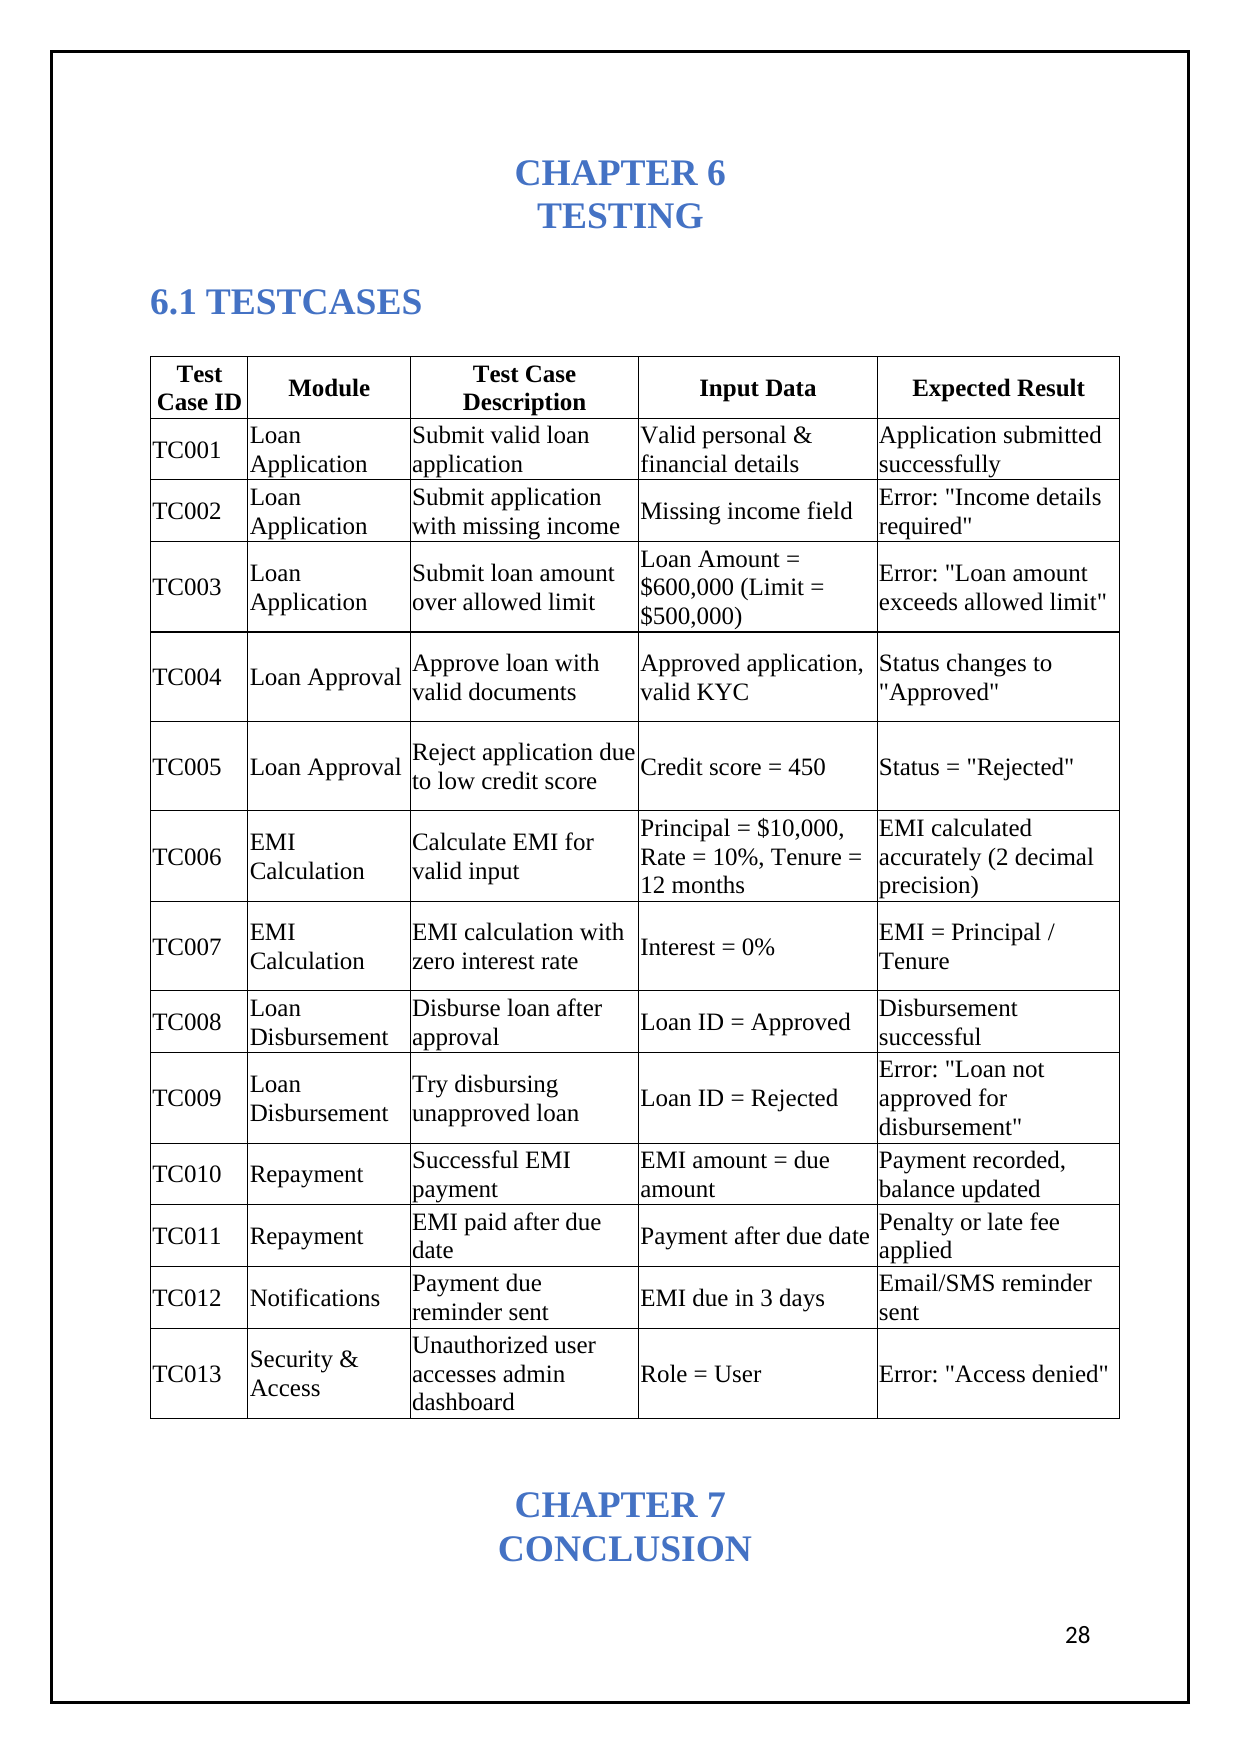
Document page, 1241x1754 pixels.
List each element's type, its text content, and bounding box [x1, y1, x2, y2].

table_cell TC009 [151, 1053, 247, 1142]
table_cell Interest = 0% [639, 902, 877, 990]
text TESTING [150, 193, 1090, 236]
table_cell Successful EMI payment [411, 1144, 638, 1204]
table_cell Application submitted successfully [878, 419, 1119, 479]
table_cell Loan ID = Approved [639, 991, 877, 1052]
table_cell Payment recorded, balance updated [878, 1144, 1119, 1204]
table_cell Security & Access [248, 1329, 410, 1418]
table_cell Approve loan with valid documents [411, 633, 638, 721]
table_cell Error: "Loan amount exceeds allowed limit" [878, 542, 1119, 631]
table_cell TC002 [151, 480, 247, 541]
table_header Test Case ID [151, 357, 247, 418]
table_cell Role = User [639, 1329, 877, 1418]
table_cell TC007 [151, 902, 247, 990]
table_cell TC008 [151, 991, 247, 1052]
table_cell Repayment [248, 1144, 410, 1204]
table_cell TC012 [151, 1267, 247, 1327]
table_cell Loan Disbursement [248, 991, 410, 1052]
table_cell Loan Application [248, 419, 410, 479]
table_cell Error: "Access denied" [878, 1329, 1119, 1418]
table_cell TC006 [151, 811, 247, 901]
table_cell EMI amount = due amount [639, 1144, 877, 1204]
text CONCLUSION [150, 1526, 1090, 1569]
table_cell Reject application due to low credit score [411, 722, 638, 810]
table_cell Status changes to "Approved" [878, 633, 1119, 721]
table_cell TC011 [151, 1205, 247, 1266]
text 6.1 TESTCASES [150, 279, 1090, 322]
table_cell TC005 [151, 722, 247, 810]
table_cell Loan Application [248, 480, 410, 541]
table_cell EMI calculated accurately (2 decimal precision) [878, 811, 1119, 901]
table_cell Loan Approval [248, 722, 410, 810]
table_cell Email/SMS reminder sent [878, 1267, 1119, 1327]
table_cell Submit application with missing income [411, 480, 638, 541]
table_cell Notifications [248, 1267, 410, 1327]
table_cell Approved application, valid KYC [639, 633, 877, 721]
table_cell TC004 [151, 633, 247, 721]
table_cell EMI calculation with zero interest rate [411, 902, 638, 990]
table_cell Unauthorized user accesses admin dashboard [411, 1329, 638, 1418]
table_header Expected Result [878, 357, 1119, 418]
table_cell Error: "Loan not approved for disbursement" [878, 1053, 1119, 1142]
table_cell Payment due reminder sent [411, 1267, 638, 1327]
table_cell EMI paid after due date [411, 1205, 638, 1266]
text CHAPTER 6 [150, 150, 1090, 193]
table_cell TC001 [151, 419, 247, 479]
table_cell Loan Amount = $600,000 (Limit = $500,000) [639, 542, 877, 631]
table_cell Submit loan amount over allowed limit [411, 542, 638, 631]
table_cell Disburse loan after approval [411, 991, 638, 1052]
table_cell Loan Application [248, 542, 410, 631]
table_cell Loan ID = Rejected [639, 1053, 877, 1142]
table_cell Credit score = 450 [639, 722, 877, 810]
table_cell Loan Disbursement [248, 1053, 410, 1142]
table_cell Principal = $10,000, Rate = 10%, Tenure = 12 months [639, 811, 877, 901]
table_cell EMI Calculation [248, 811, 410, 901]
table_cell EMI Calculation [248, 902, 410, 990]
table_header Input Data [639, 357, 877, 418]
text CHAPTER 7 [150, 1483, 1090, 1526]
table_cell Status = "Rejected" [878, 722, 1119, 810]
table_cell Calculate EMI for valid input [411, 811, 638, 901]
table_cell Missing income field [639, 480, 877, 541]
table_cell Try disbursing unapproved loan [411, 1053, 638, 1142]
table_cell Repayment [248, 1205, 410, 1266]
table_cell TC010 [151, 1144, 247, 1204]
table_cell Submit valid loan application [411, 419, 638, 479]
table_cell EMI due in 3 days [639, 1267, 877, 1327]
table_cell Disbursement successful [878, 991, 1119, 1052]
table_header Module [248, 357, 410, 418]
table_cell Valid personal & financial details [639, 419, 877, 479]
table_header Test Case Description [411, 357, 638, 418]
table_cell EMI = Principal / Tenure [878, 902, 1119, 990]
table_cell Payment after due date [639, 1205, 877, 1266]
table_cell Penalty or late fee applied [878, 1205, 1119, 1266]
table_cell Error: "Income details required" [878, 480, 1119, 541]
table_cell TC003 [151, 542, 247, 631]
table_cell Loan Approval [248, 633, 410, 721]
table_cell TC013 [151, 1329, 247, 1418]
